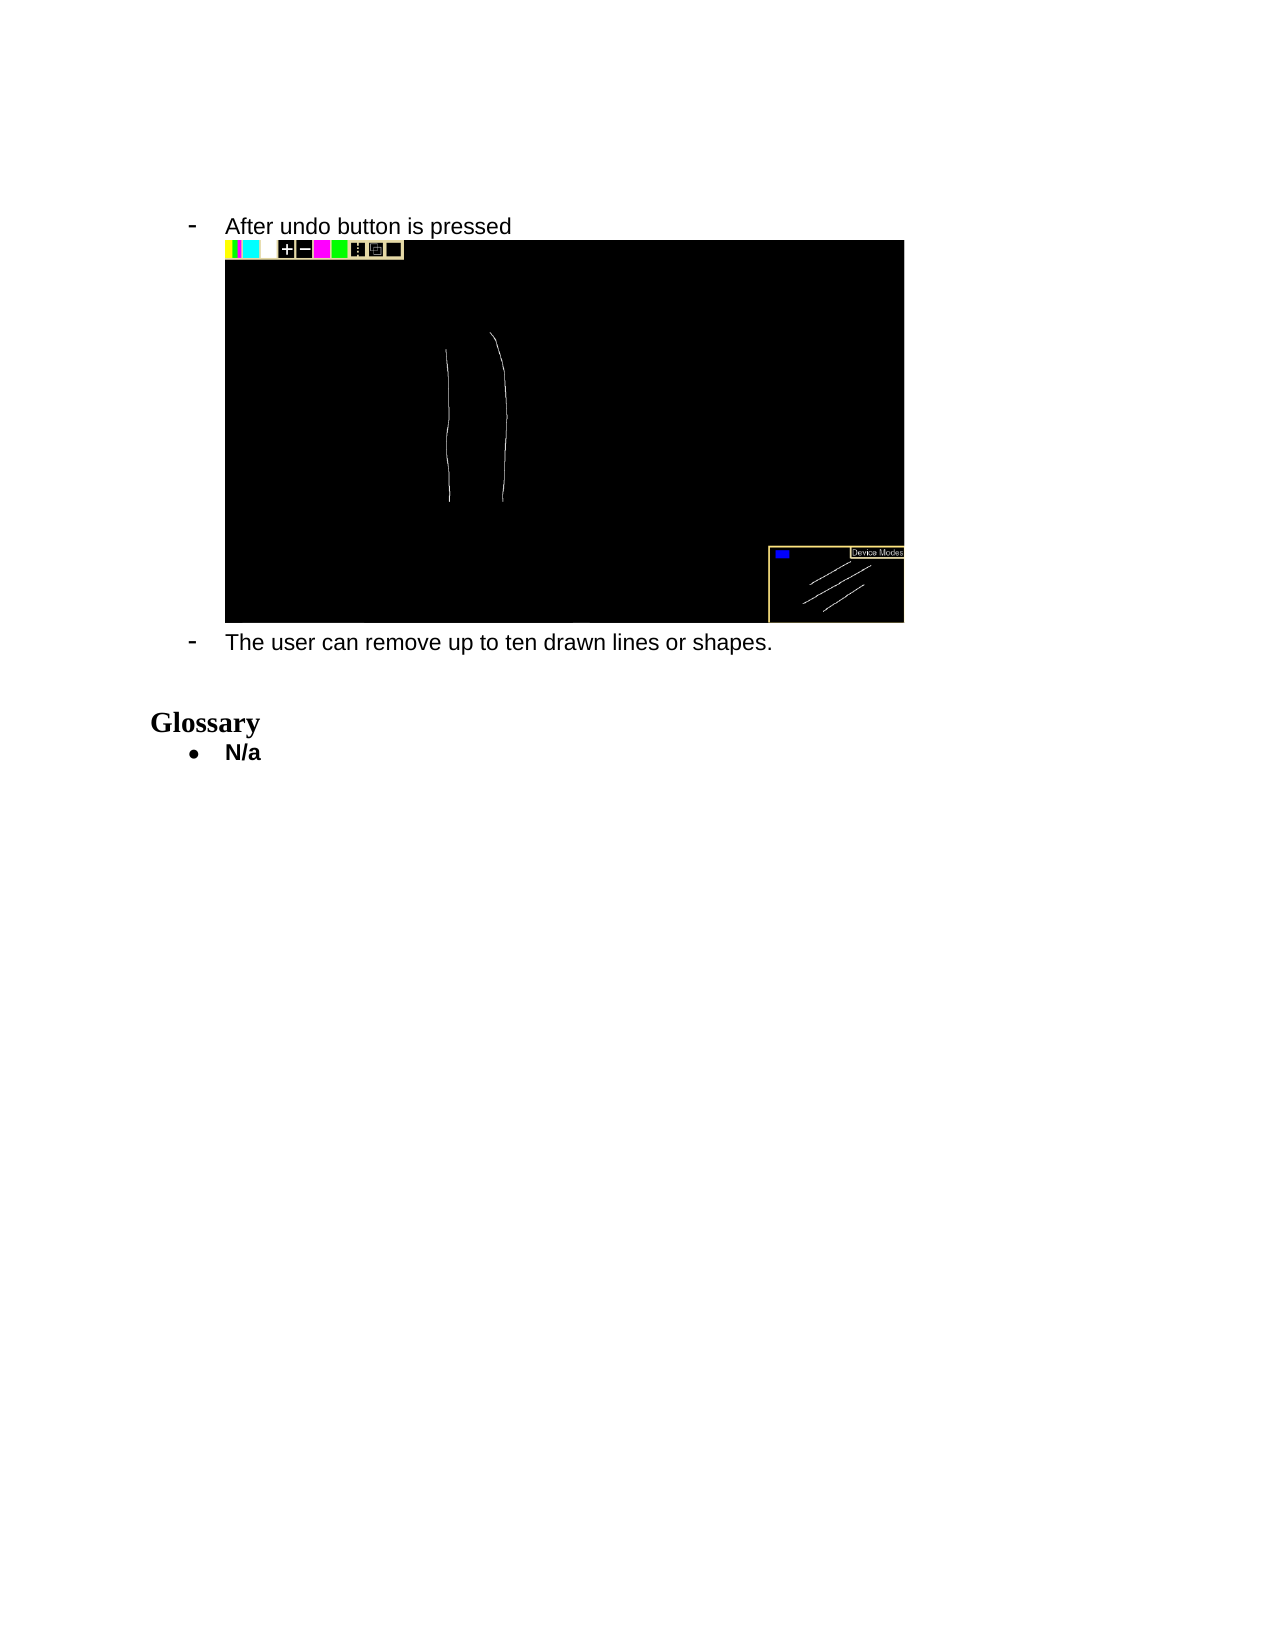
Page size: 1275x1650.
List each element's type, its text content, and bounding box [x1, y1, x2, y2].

list N/a [187, 739, 1125, 765]
text Glossary [150, 705, 1125, 739]
list The user can remove up to ten drawn lines or shapes. [187, 623, 1125, 657]
list After undo button is pressed [187, 207, 1125, 241]
picture [225, 240, 905, 623]
